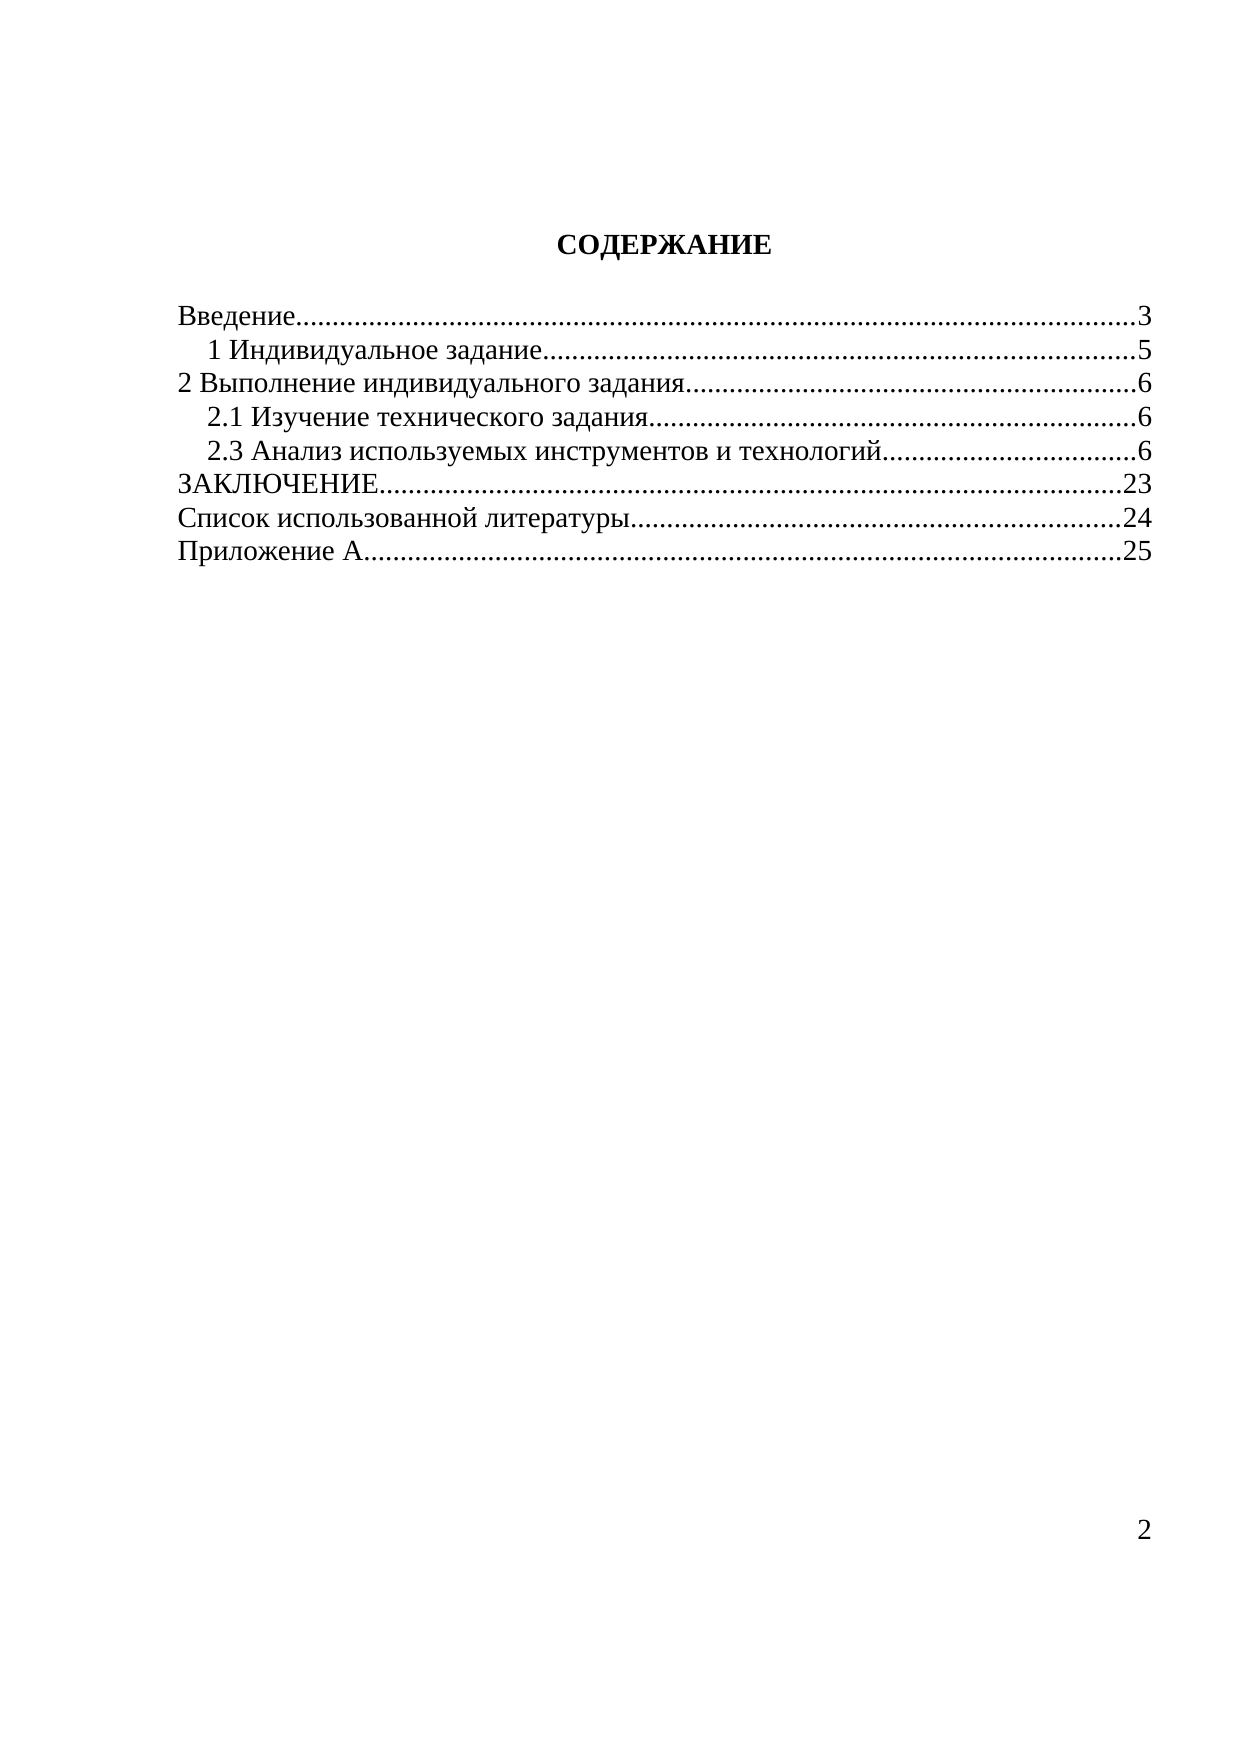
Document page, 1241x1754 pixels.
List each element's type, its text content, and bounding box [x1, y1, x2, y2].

text Содержание [177, 227, 1152, 261]
text 1 Индивидуальное задание 5 [207, 332, 1152, 366]
text Список использованной литературы 24 [177, 500, 1152, 533]
text 2 Выполнение индивидуального задания 6 [177, 366, 1152, 399]
text Приложение А 25 [177, 533, 1152, 567]
text 2.3 Анализ используемых инструментов и технологий 6 [207, 433, 1152, 466]
text Введение 3 [177, 298, 1152, 332]
text ЗАКЛЮЧЕНИЕ 23 [177, 466, 1152, 500]
text 2.1 Изучение технического задания 6 [207, 399, 1152, 433]
